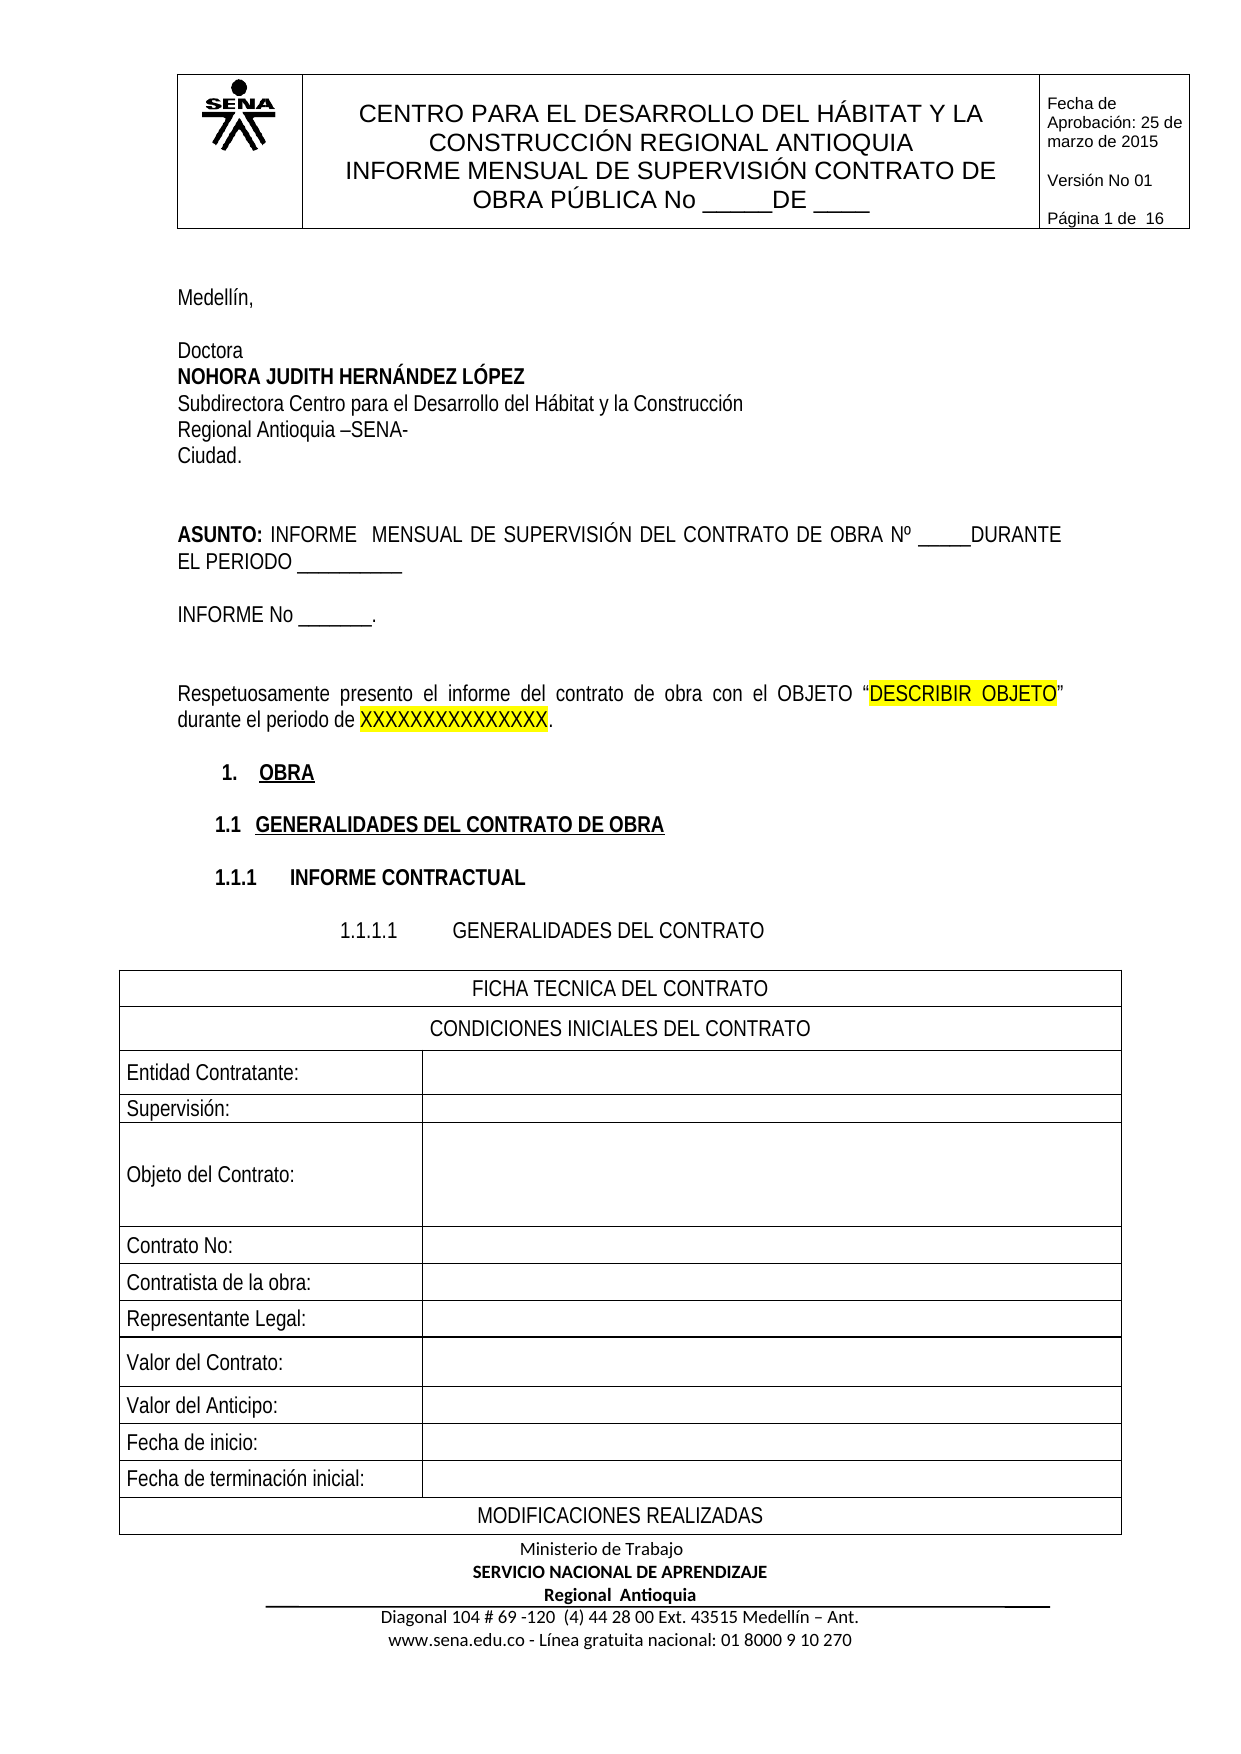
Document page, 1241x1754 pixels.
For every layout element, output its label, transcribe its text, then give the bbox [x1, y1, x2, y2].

text Ciudad. [177, 442, 1063, 469]
list GENERALIDADES DEL CONTRATO DE OBRA [215, 811, 1063, 838]
table_cell [423, 1424, 1121, 1460]
table_cell [423, 1461, 1121, 1497]
table_cell [423, 1387, 1121, 1423]
list OBRA [222, 759, 1063, 785]
text Doctora [177, 337, 1063, 363]
text Medellín, [177, 284, 1063, 311]
text Regional Antioquia –SENA- [177, 416, 1063, 442]
table_cell Contrato No: [120, 1227, 422, 1263]
table_cell Valor del Anticipo: [120, 1387, 422, 1423]
table_cell [423, 1301, 1121, 1336]
text Respetuosamente presento el informe del contrato de obra con el OBJETO “DESCRIBIR OBJETO” durante el periodo de XXXXXXXXXXXXXXX. [177, 679, 1063, 732]
table_cell Fecha de terminación inicial: [120, 1461, 422, 1497]
list GENERALIDADES DEL CONTRATO [340, 917, 1063, 943]
table_cell [423, 1095, 1121, 1122]
table_cell Valor del Contrato: [120, 1338, 422, 1386]
table_cell Objeto del Contrato: [120, 1123, 422, 1226]
text Subdirectora Centro para el Desarrollo del Hábitat y la Construcción [177, 390, 1063, 416]
table_cell Supervisión: [120, 1095, 422, 1122]
table_cell Contratista de la obra: [120, 1264, 422, 1299]
table_cell [423, 1338, 1121, 1386]
list INFORME CONTRACTUAL [215, 864, 1063, 890]
table_cell CONDICIONES INICIALES DEL CONTRATO [120, 1007, 1121, 1049]
table_cell Entidad Contratante: [120, 1051, 422, 1093]
table_cell [423, 1051, 1121, 1093]
text NOHORA JUDITH HERNÁNDEZ LÓPEZ [177, 363, 1063, 390]
table_cell Fecha de inicio: [120, 1424, 422, 1460]
table_header FICHA TECNICA DEL CONTRATO [120, 971, 1121, 1006]
table_cell MODIFICACIONES REALIZADAS [120, 1498, 1121, 1533]
text ASUNTO: INFORME MENSUAL DE SUPERVISIÓN DEL CONTRATO DE OBRA Nº _____DURANTE EL PERIODO __________ [177, 521, 1063, 574]
table_cell [423, 1264, 1121, 1299]
text INFORME No _______. [177, 601, 1063, 627]
table_cell Representante Legal: [120, 1301, 422, 1336]
table_cell [423, 1123, 1121, 1226]
table_cell [423, 1227, 1121, 1263]
